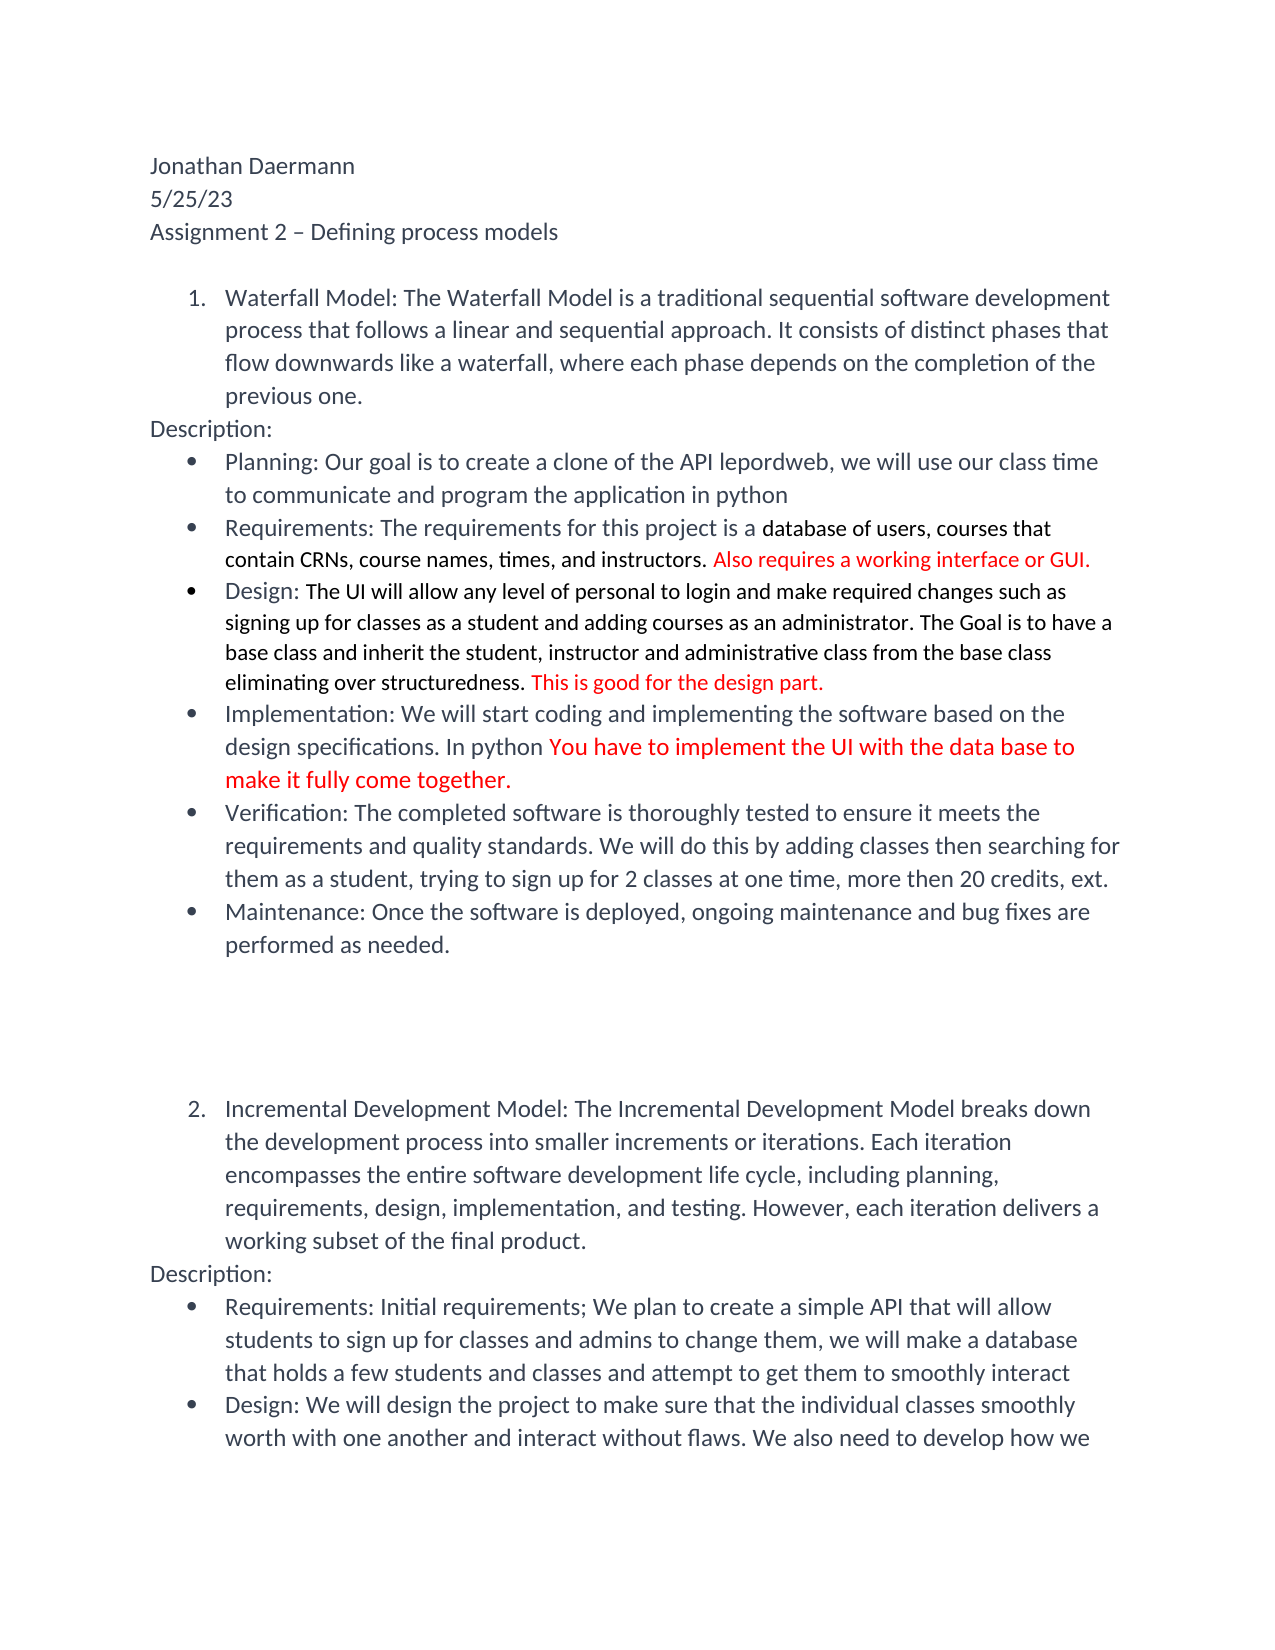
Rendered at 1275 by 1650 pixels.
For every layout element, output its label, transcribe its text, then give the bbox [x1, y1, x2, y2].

list Maintenance: Once the software is deployed, ongoing maintenance and bug fixes are performed as needed. [187, 896, 1125, 959]
text Description: [150, 413, 1125, 444]
text Jonathan Daermann [150, 150, 1125, 181]
text Assignment 2 – Defining process models [150, 216, 1125, 246]
list Incremental Development Model: The Incremental Development Model breaks down the development process into smaller increments or iterations. Each iteration encompasses the entire software development life cycle, including planning, requirements, design, implementation, and testing. However, each iteration delivers a working subset of the final product. [187, 1093, 1125, 1256]
list Design: The UI will allow any level of personal to login and make required changes such as signing up for classes as a student and adding courses as an administrator. The Goal is to have a base class and inherit the student, instructor and administrative class from the base class eliminating over structuredness. This is good for the design part. [187, 575, 1125, 696]
list Requirements: Initial requirements; We plan to create a simple API that will allow students to sign up for classes and admins to change them, we will make a database that holds a few students and classes and attempt to get them to smoothly interact [187, 1291, 1125, 1387]
list Requirements: The requirements for this project is a database of users, courses that contain CRNs, course names, times, and instructors. Also requires a working interface or GUI. [187, 512, 1125, 573]
list Waterfall Model: The Waterfall Model is a traditional sequential software development process that follows a linear and sequential approach. It consists of distinct phases that flow downwards like a waterfall, where each phase depends on the completion of the previous one. [187, 282, 1125, 411]
text 5/25/23 [150, 183, 1125, 213]
list Planning: Our goal is to create a clone of the API lepordweb, we will use our class time to communicate and program the application in python [187, 446, 1125, 510]
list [187, 1389, 1125, 1453]
list Verification: The completed software is thoroughly tested to ensure it meets the requirements and quality standards. We will do this by adding classes then searching for them as a student, trying to sign up for 2 classes at one time, more then 20 credits, ext. [187, 797, 1125, 893]
list Implementation: We will start coding and implementing the software based on the design specifications. In python You have to implement the UI with the data base to make it fully come together. [187, 698, 1125, 795]
text Description: [150, 1258, 1125, 1288]
